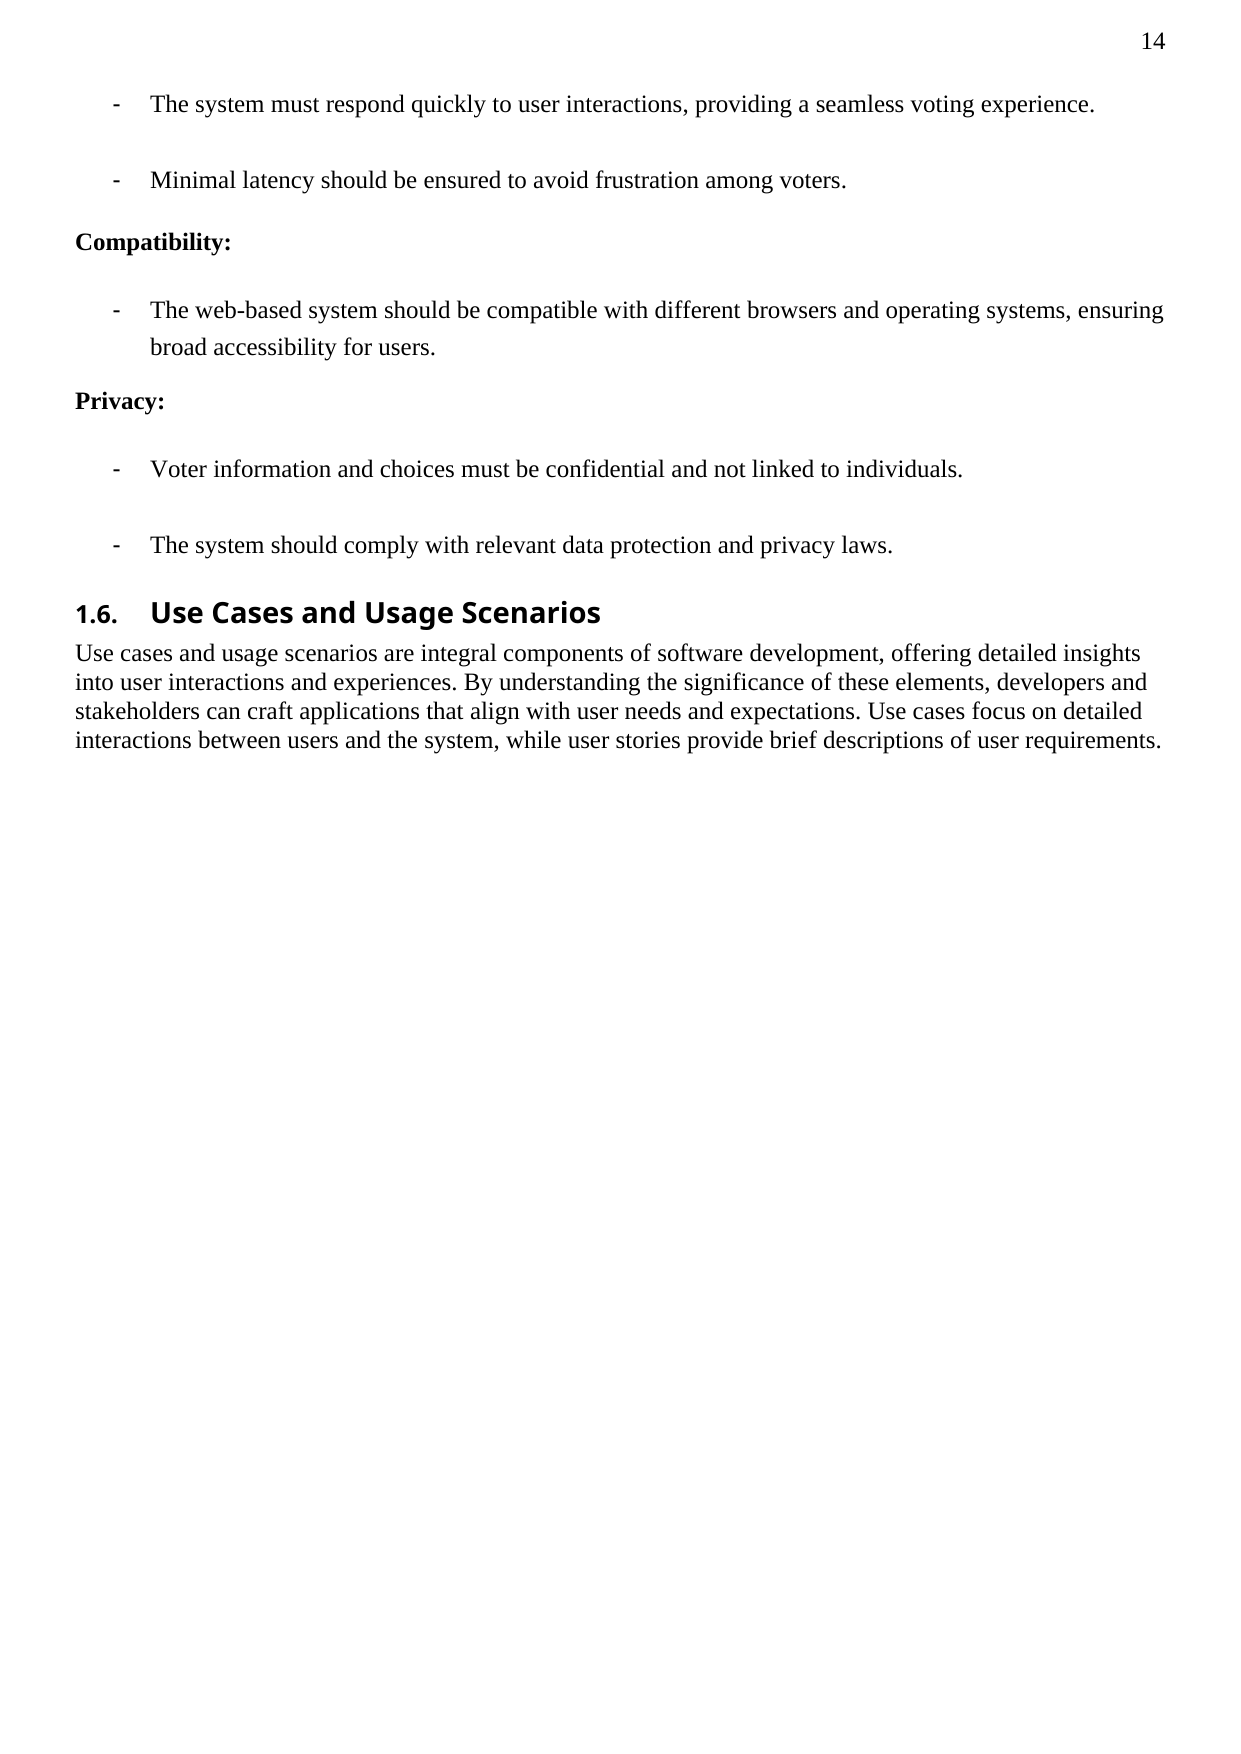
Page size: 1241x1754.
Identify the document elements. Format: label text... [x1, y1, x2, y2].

list Voter information and choices must be confidential and not linked to individuals. [112, 440, 1165, 491]
list The system should comply with relevant data protection and privacy laws. [112, 516, 1165, 567]
subtitle Use Cases and Usage Scenarios [75, 592, 1165, 632]
list Minimal latency should be ensured to avoid frustration among voters. [112, 151, 1165, 202]
list The web-based system should be compatible with different browsers and operating systems, ensuring broad accessibility for users. [112, 281, 1165, 361]
text Compatibility: [75, 227, 1165, 256]
text Privacy: [75, 386, 1165, 415]
list The system must respond quickly to user interactions, providing a seamless voting experience. [112, 75, 1165, 126]
text Use cases and usage scenarios are integral components of software development, offering detailed insights into user interactions and experiences. By understanding the significance of these elements, developers and stakeholders can craft applications that align with user needs and expectations. Use cases focus on detailed interactions between users and the system, while user stories provide brief descriptions of user requirements. [75, 638, 1165, 753]
